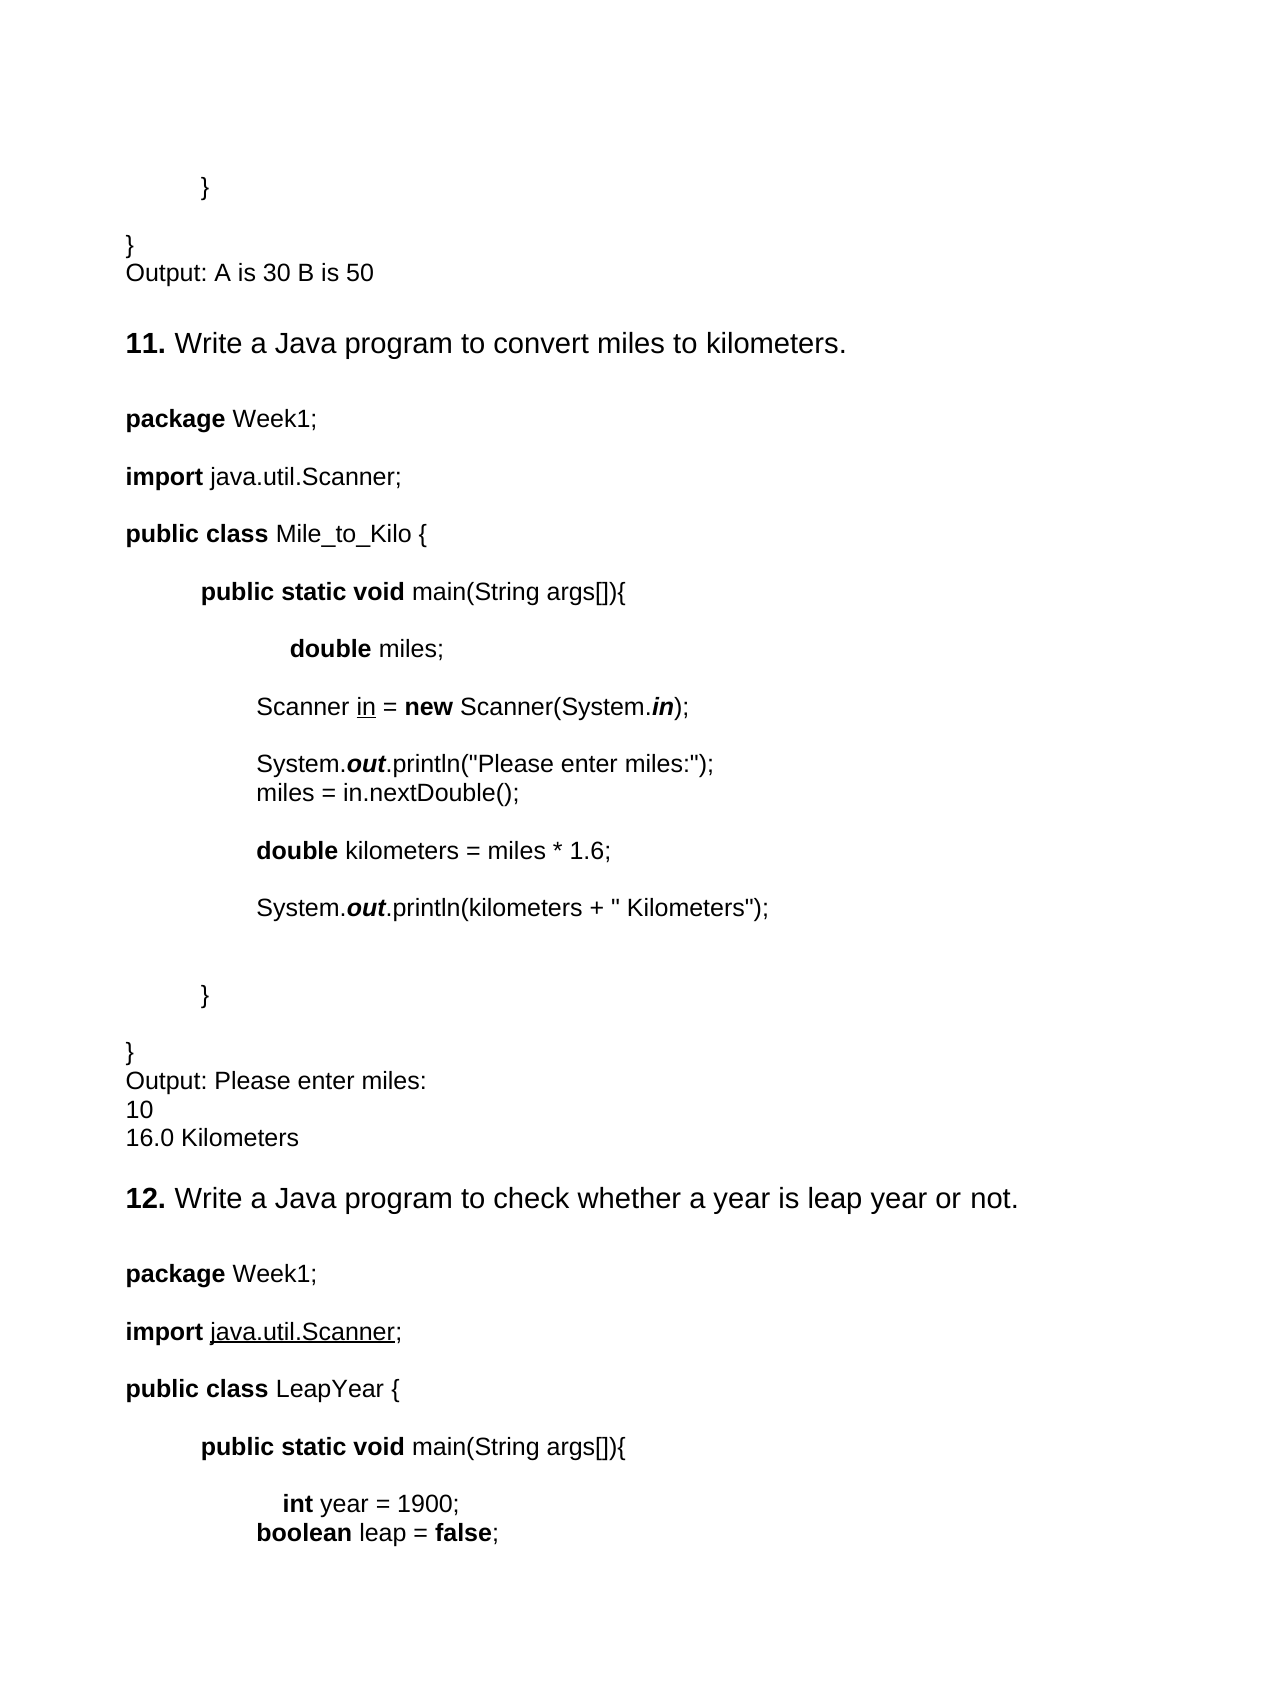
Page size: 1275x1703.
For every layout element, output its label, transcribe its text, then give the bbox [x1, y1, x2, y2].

text package Week1; [125, 1259, 1162, 1288]
text } [201, 172, 1162, 201]
text import java.util.Scanner; [125, 1316, 1162, 1345]
text import java.util.Scanner; [125, 462, 1162, 491]
text public static void main(String args[]){ [201, 577, 1162, 606]
text } [125, 1037, 1162, 1066]
text Output: Please enter miles: [125, 1066, 1162, 1094]
text package Week1; [125, 404, 1162, 433]
text double kilometers = miles * 1.6; System.out.println(kilometers + " Kilometers"); [256, 836, 771, 922]
text System.out.println("Please enter miles:"); miles = in.nextDouble(); [256, 749, 761, 807]
text Output: A is 30 B is 50 [125, 258, 1162, 287]
text boolean leap = false; [256, 1518, 1162, 1546]
list Write a Java program to check whether a year is leap year or not. [125, 1181, 1162, 1214]
list Write a Java program to convert miles to kilometers. [125, 326, 1162, 359]
text public class Mile_to_Kilo { [125, 519, 1162, 548]
text public static void main(String args[]){ [201, 1431, 1162, 1460]
text 16.0 Kilometers [125, 1123, 1162, 1152]
text } [125, 229, 1162, 258]
text Scanner in = new Scanner(System.in); [256, 692, 1162, 721]
text int year = 1900; [282, 1489, 1162, 1518]
text 10 [125, 1094, 1162, 1123]
text double miles; [289, 634, 1162, 663]
text } [201, 979, 1162, 1008]
text public class LeapYear { [125, 1374, 1162, 1403]
